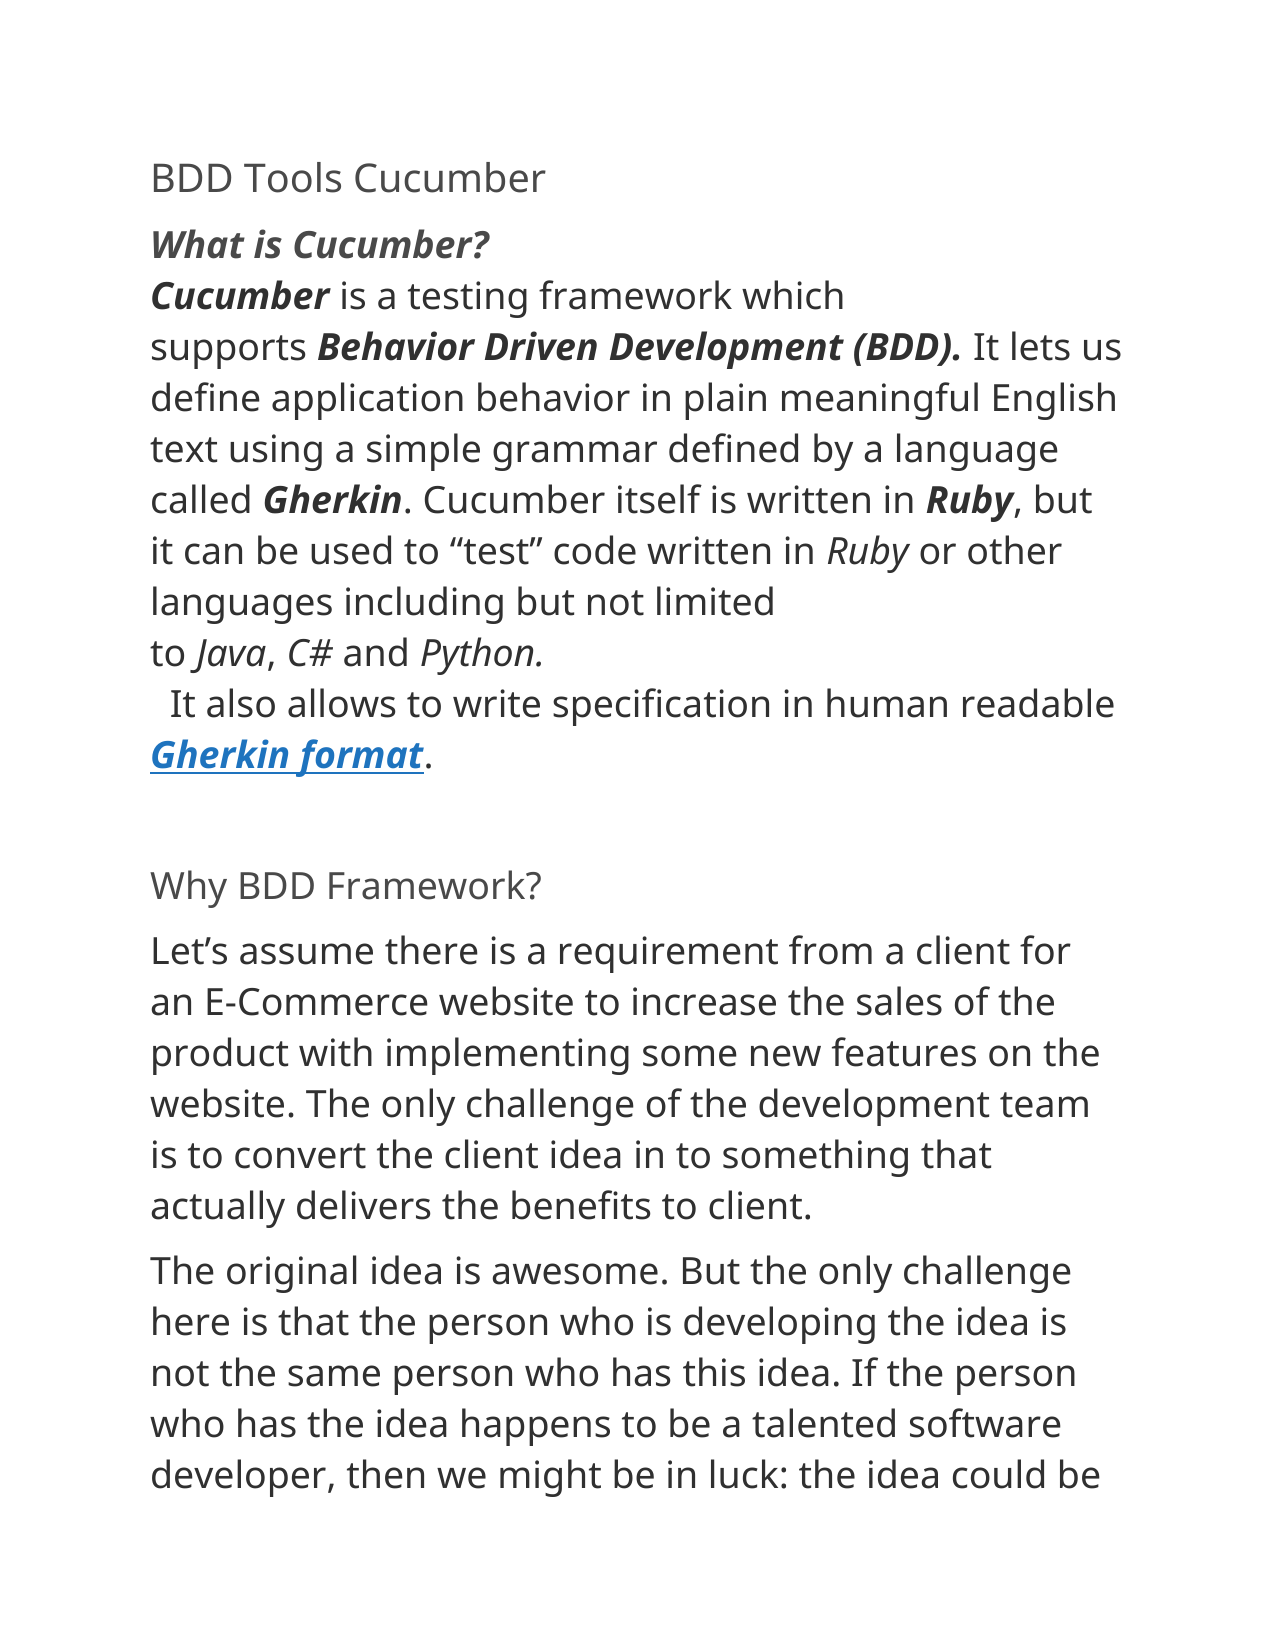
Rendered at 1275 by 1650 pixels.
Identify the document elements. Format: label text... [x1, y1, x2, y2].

text What is Cucumber? [150, 218, 1125, 269]
text It also allows to write specification in human readable Gherkin format. [150, 677, 1125, 779]
text BDD Tools Cucumber [150, 150, 1125, 204]
text Cucumber is a testing framework which supports Behavior Driven Development (BDD). It lets us define application behavior in plain meaningful English text using a simple grammar defined by a language called Gherkin. Cucumber itself is written in Ruby, but it can be used to “test” code written in Ruby or other languages including but not limited to Java, C# and Python. [150, 269, 1125, 677]
text Why BDD Framework? [150, 859, 1125, 910]
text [150, 1244, 1125, 1500]
text Let’s assume there is a requirement from a client for an E-Commerce website to increase the sales of the product with implementing some new features on the website. The only challenge of the development team is to convert the client idea in to something that actually delivers the benefits to client. [150, 924, 1125, 1230]
